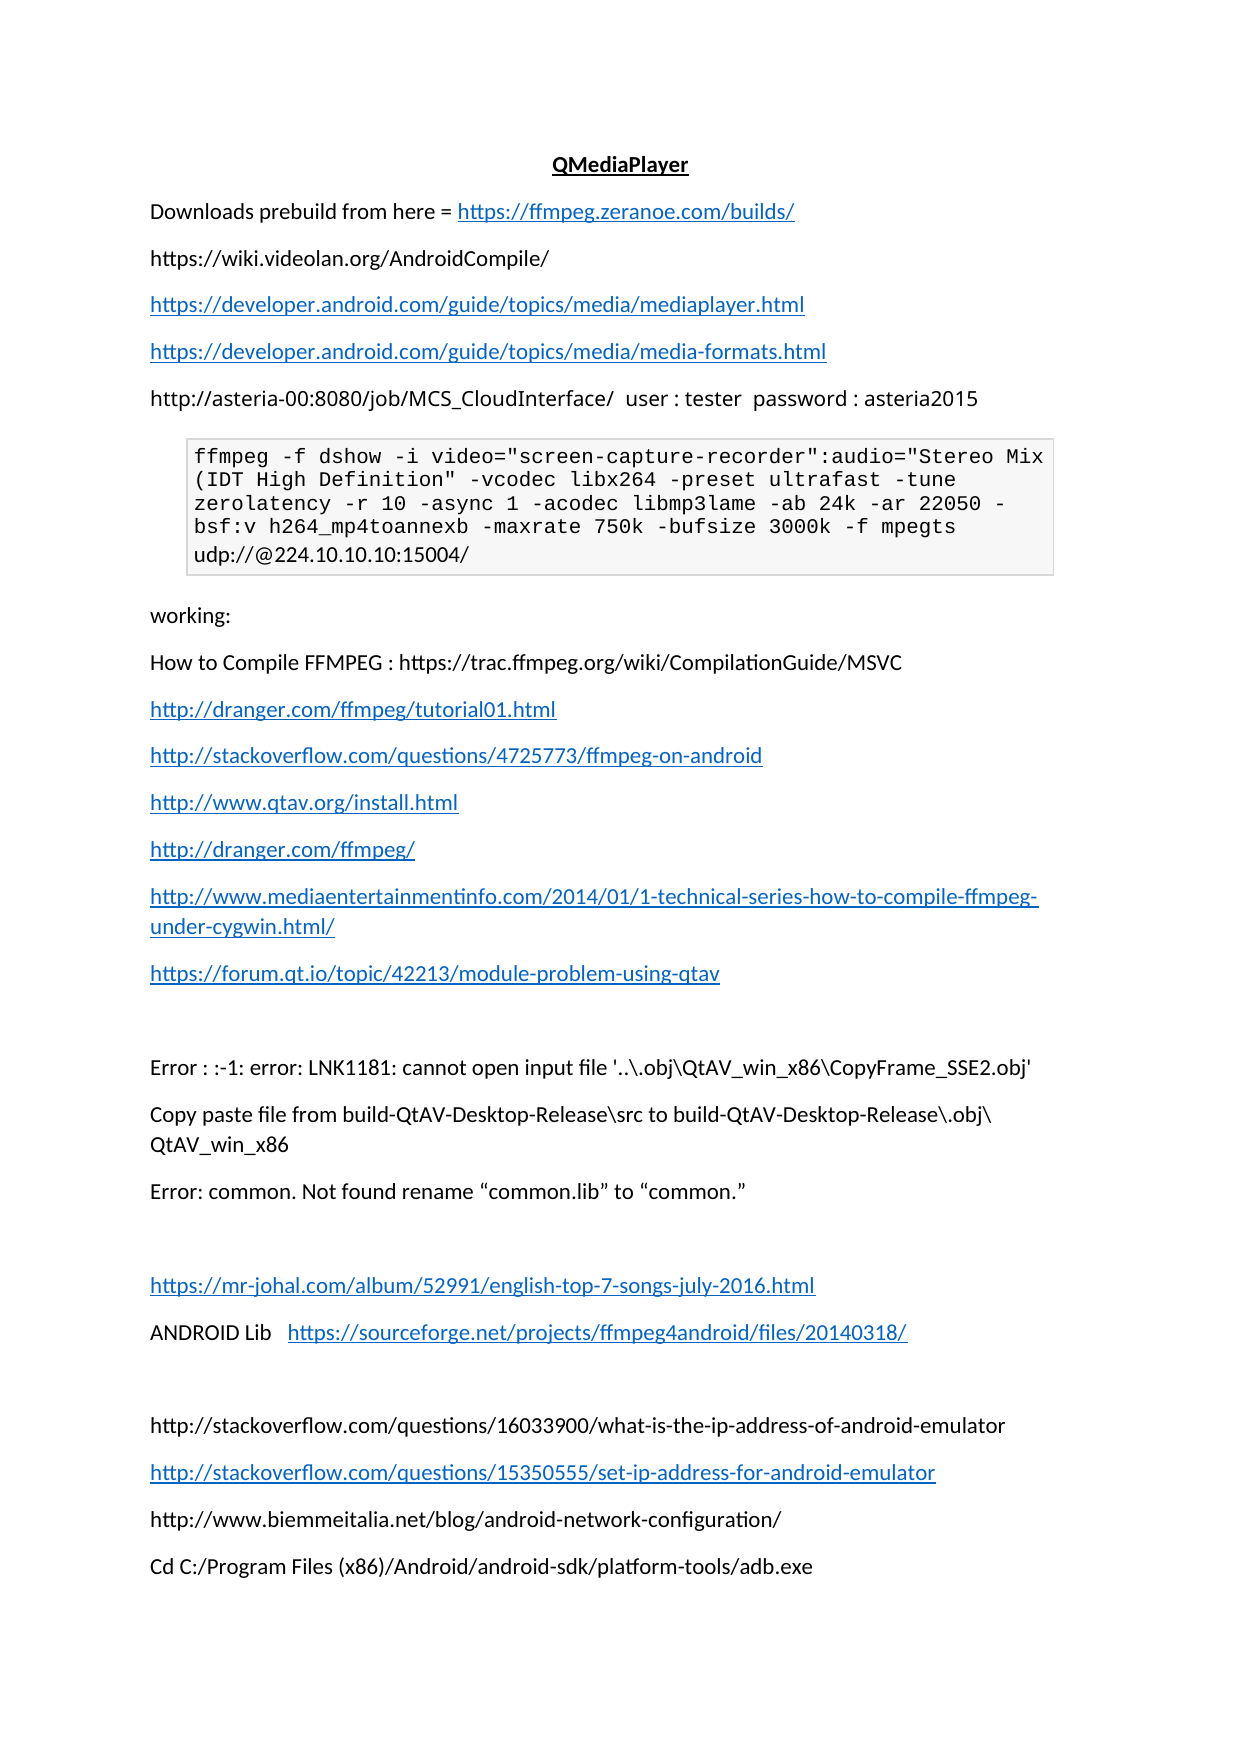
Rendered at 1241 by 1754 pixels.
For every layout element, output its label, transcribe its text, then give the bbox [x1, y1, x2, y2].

text Copy paste file from build-QtAV-Desktop-Release\src to build-QtAV-Desktop-Release\.obj\QtAV_win_x86 [150, 1100, 1090, 1158]
text https://developer.android.com/guide/topics/media/media-formats.html [150, 337, 1090, 366]
text ffmpeg -f dshow -i video="screen-capture-recorder":audio="Stereo Mix (IDT High Definition" -vcodec libx264 -preset ultrafast -tune zerolatency -r 10 -async 1 -acodec libmp3lame -ab 24k -ar 22050 -bsf:v h264_mp4toannexb -maxrate 750k -bufsize 3000k -f mpegts udp://@224.10.10.10:15004/ [188, 440, 1053, 574]
text Error : :-1: error: LNK1181: cannot open input file '..\.obj\QtAV_win_x86\CopyFrame_SSE2.obj' [150, 1053, 1090, 1081]
text Cd C:/Program Files (x86)/Android/android-sdk/platform-tools/adb.exe [150, 1552, 1090, 1580]
text working: [150, 601, 1090, 629]
text http://www.qtav.org/install.html [150, 788, 1090, 817]
text http://stackoverflow.com/questions/4725773/ffmpeg-on-android [150, 742, 1090, 770]
text http://www.mediaentertainmentinfo.com/2014/01/1-technical-series-how-to-compile-ffmpeg-under-cygwin.html/ [150, 882, 1090, 941]
text http://stackoverflow.com/questions/15350555/set-ip-address-for-android-emulator [150, 1458, 1090, 1486]
text Error: common. Not found rename “common.lib” to “common.” [150, 1177, 1090, 1205]
text https://wiki.videolan.org/AndroidCompile/ [150, 244, 1090, 272]
text http://dranger.com/ffmpeg/tutorial01.html [150, 695, 1090, 723]
text ANDROID Lib https://sourceforge.net/projects/ffmpeg4android/files/20140318/ [150, 1318, 1090, 1346]
text How to Compile FFMPEG : https://trac.ffmpeg.org/wiki/CompilationGuide/MSVC [150, 648, 1090, 676]
text http://stackoverflow.com/questions/16033900/what-is-the-ip-address-of-android-emulator [150, 1411, 1090, 1439]
text https://forum.qt.io/topic/42213/module-problem-using-qtav [150, 959, 1090, 987]
text https://mr-johal.com/album/52991/english-top-7-songs-july-2016.html [150, 1271, 1090, 1299]
text Downloads prebuild from here = https://ffmpeg.zeranoe.com/builds/ [150, 197, 1090, 225]
text QMediaPlayer [150, 150, 1090, 178]
text http://asteria-00:8080/job/MCS_CloudInterface/ user : tester password : asteria2015 [150, 384, 1090, 413]
text https://developer.android.com/guide/topics/media/mediaplayer.html [150, 291, 1090, 319]
text http://www.biemmeitalia.net/blog/android-network-configuration/ [150, 1505, 1090, 1533]
text http://dranger.com/ffmpeg/ [150, 835, 1090, 863]
